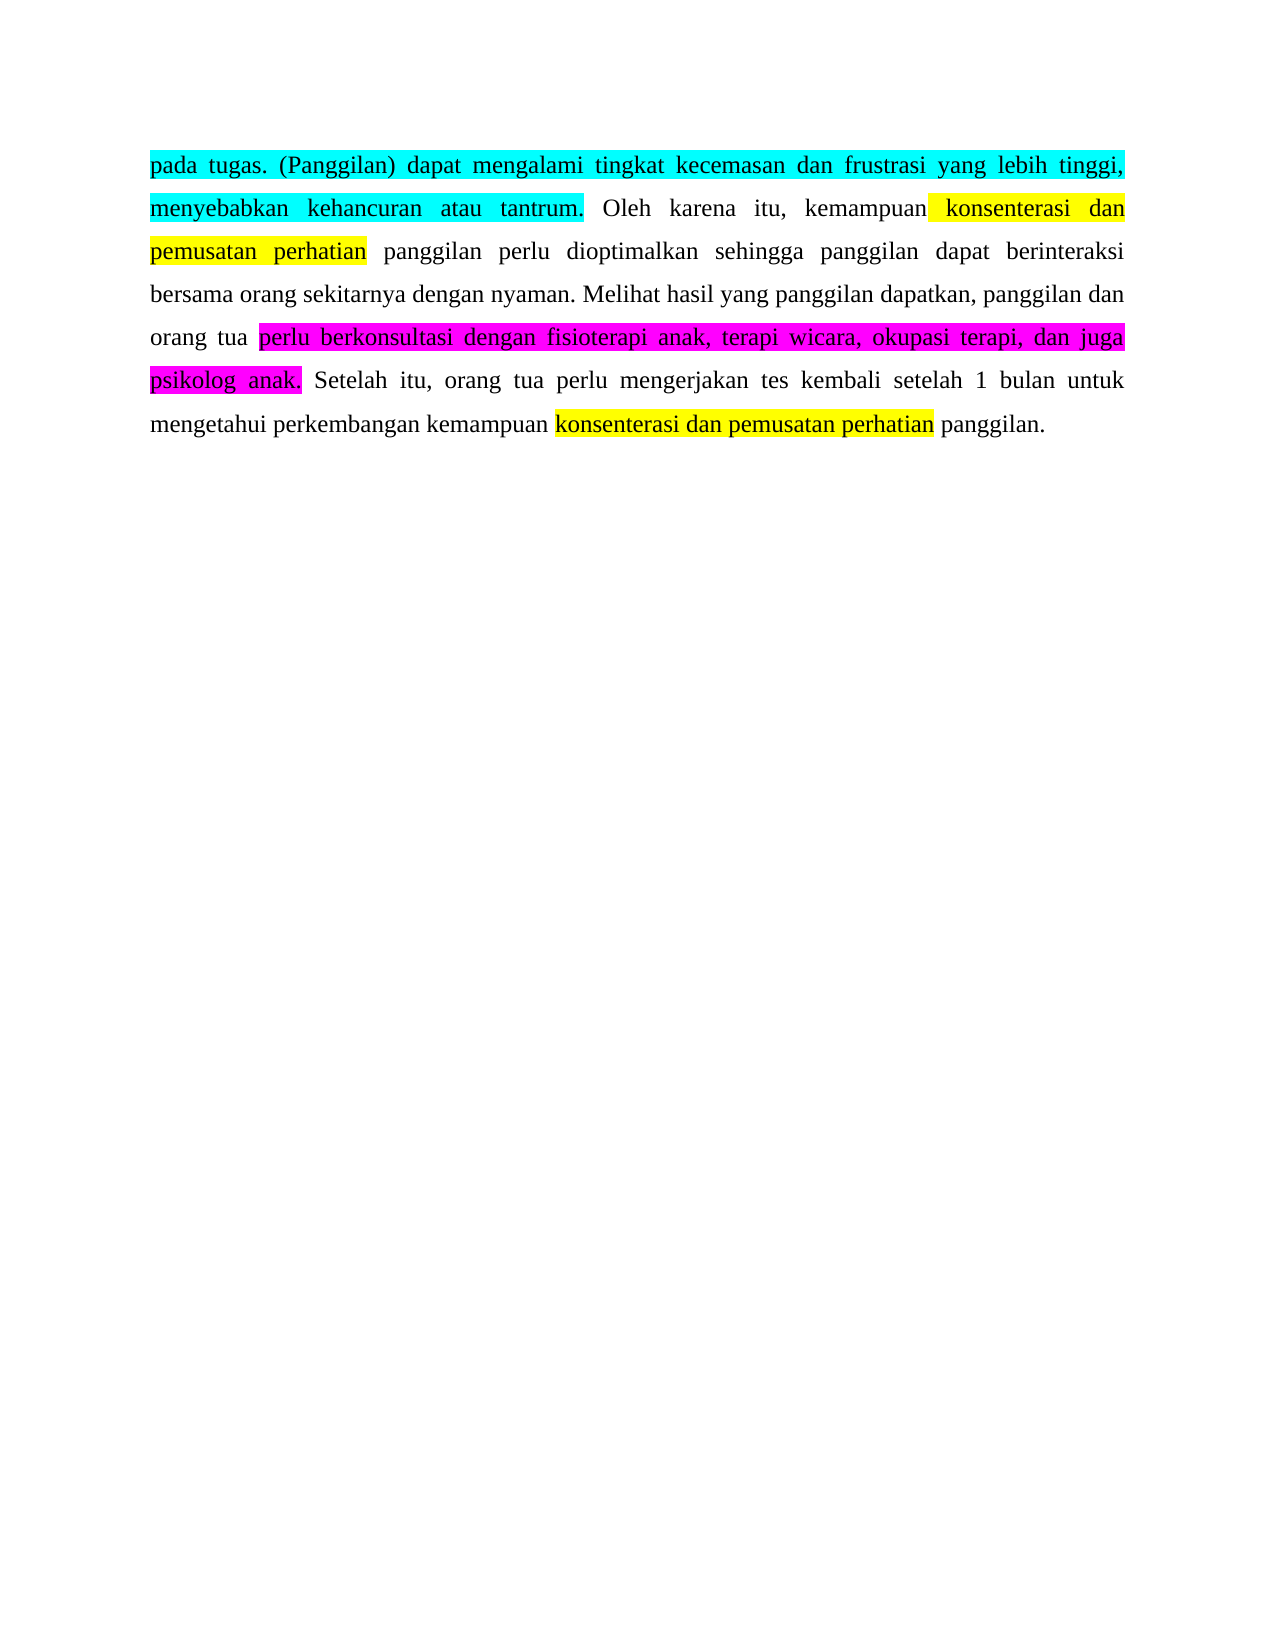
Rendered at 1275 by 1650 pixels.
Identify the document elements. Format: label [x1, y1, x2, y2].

text [150, 179, 1125, 437]
